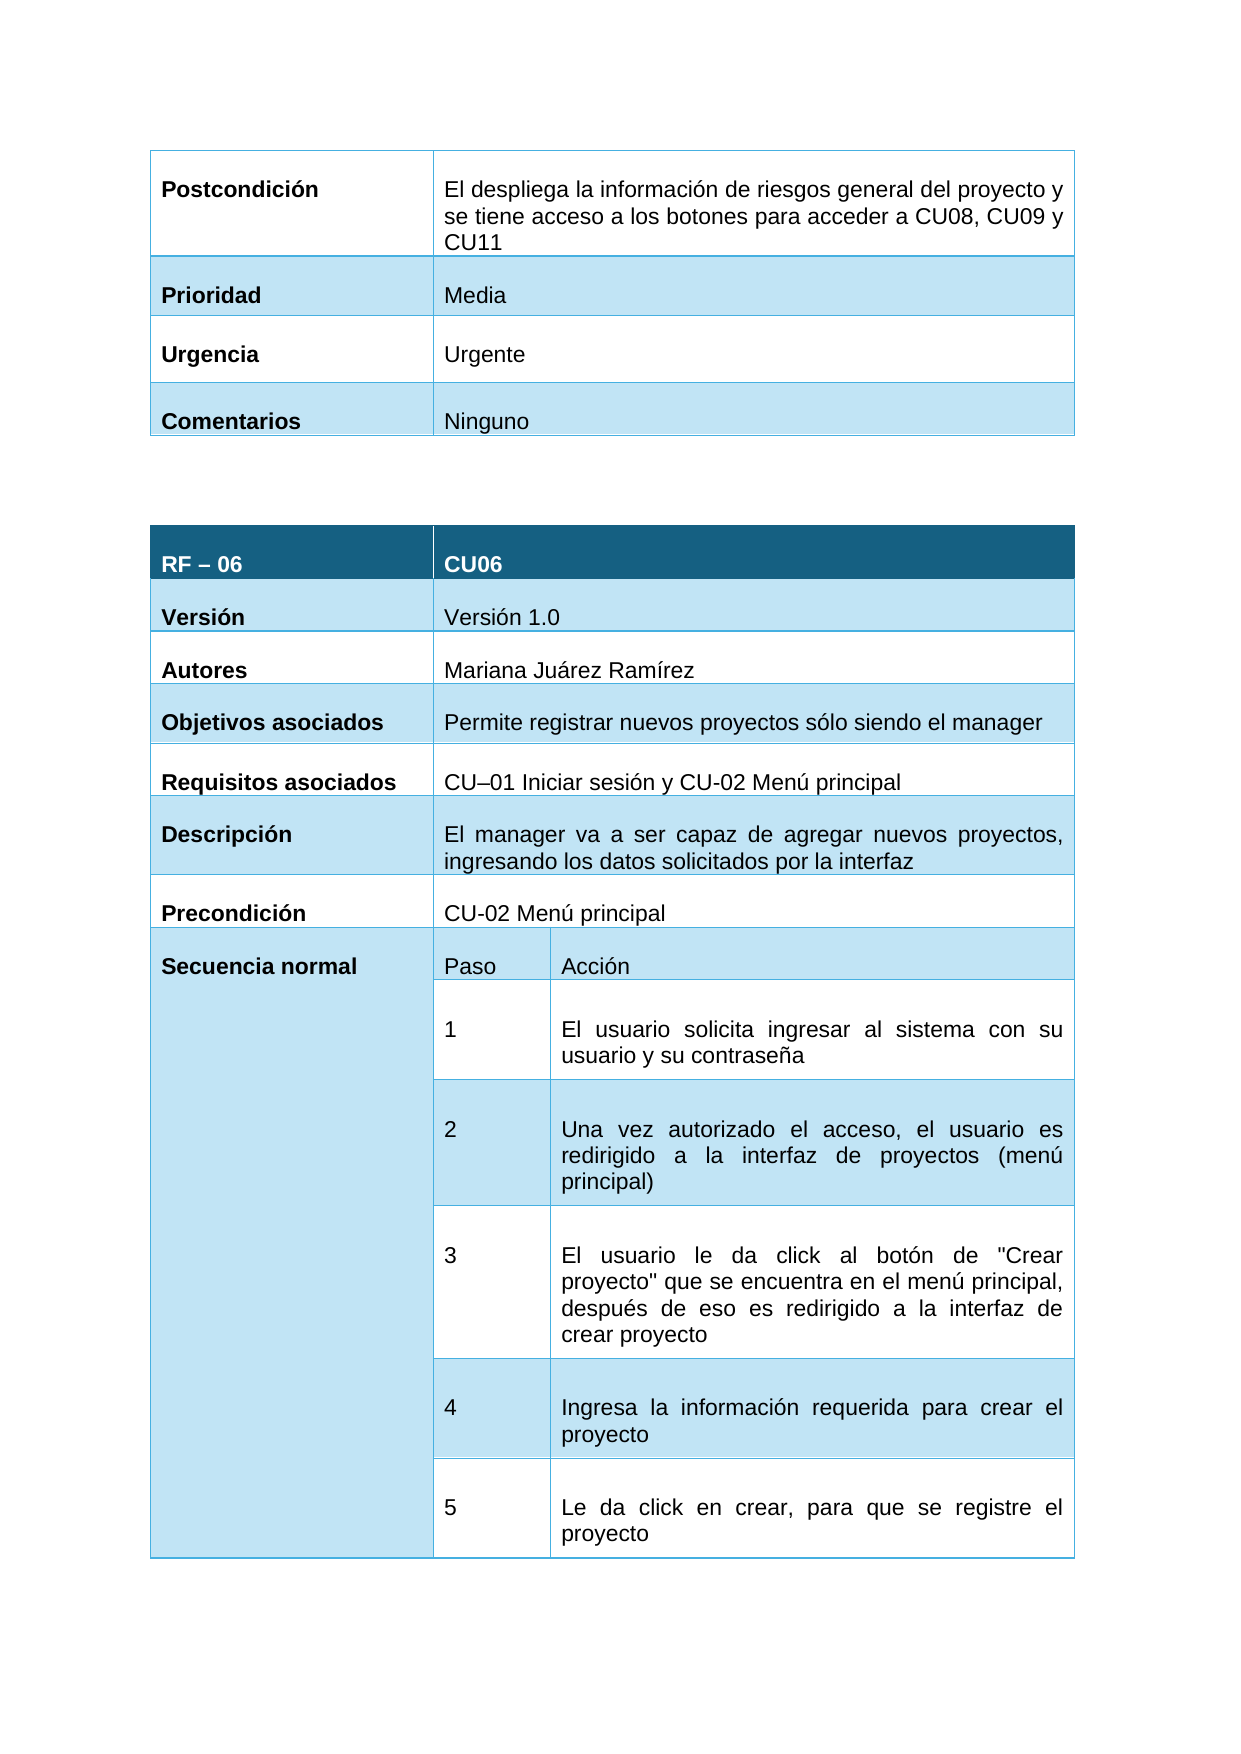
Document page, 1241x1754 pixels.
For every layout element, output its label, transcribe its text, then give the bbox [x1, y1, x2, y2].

table_cell El usuario le da click al botón de "Crear proyecto" que se encuentra en el menú principal, después de eso es redirigido a la interfaz de crear proyecto [551, 1206, 1074, 1358]
table_cell Objetivos asociados [151, 684, 433, 742]
table_cell Acción [551, 928, 1074, 979]
table_cell Secuencia normal [151, 928, 433, 1557]
table_cell El despliega la información de riesgos general del proyecto y se tiene acceso a los botones para acceder a CU08, CU09 y CU11 [434, 151, 1074, 255]
table_cell El manager va a ser capaz de agregar nuevos proyectos, ingresando los datos solicitados por la interfaz [434, 796, 1074, 874]
table_cell 3 [434, 1206, 550, 1358]
table_cell CU–01 Iniciar sesión y CU-02 Menú principal [434, 744, 1074, 795]
table_cell 2 [434, 1080, 550, 1205]
table_cell Autores [151, 632, 433, 683]
table_cell CU-02 Menú principal [434, 875, 1074, 927]
table_cell 5 [434, 1459, 550, 1557]
table_cell Comentarios [151, 383, 433, 434]
table_cell Urgente [434, 316, 1074, 382]
table_cell Paso [434, 928, 550, 979]
table_cell El usuario solicita ingresar al sistema con su usuario y su contraseña [551, 980, 1074, 1079]
table_cell Precondición [151, 875, 433, 927]
table_cell Permite registrar nuevos proyectos sólo siendo el manager [434, 684, 1074, 742]
table_header CU06 [434, 526, 1074, 578]
table_cell Ingresa la información requerida para crear el proyecto [551, 1359, 1074, 1457]
table_cell 4 [434, 1359, 550, 1457]
table_cell Ninguno [434, 383, 1074, 434]
table_cell Versión 1.0 [434, 579, 1074, 630]
table_cell Le da click en crear, para que se registre el proyecto [551, 1459, 1074, 1557]
table_cell Media [434, 257, 1074, 315]
table_cell Requisitos asociados [151, 744, 433, 795]
table_cell Prioridad [151, 257, 433, 315]
table_header RF – 06 [151, 526, 433, 578]
table_cell Versión [151, 579, 433, 630]
table_cell Postcondición [151, 151, 433, 255]
table_cell Mariana Juárez Ramírez [434, 632, 1074, 683]
table_cell 1 [434, 980, 550, 1079]
table_cell Urgencia [151, 316, 433, 382]
table_cell Una vez autorizado el acceso, el usuario es redirigido a la interfaz de proyectos (menú principal) [551, 1080, 1074, 1205]
table_cell Descripción [151, 796, 433, 874]
